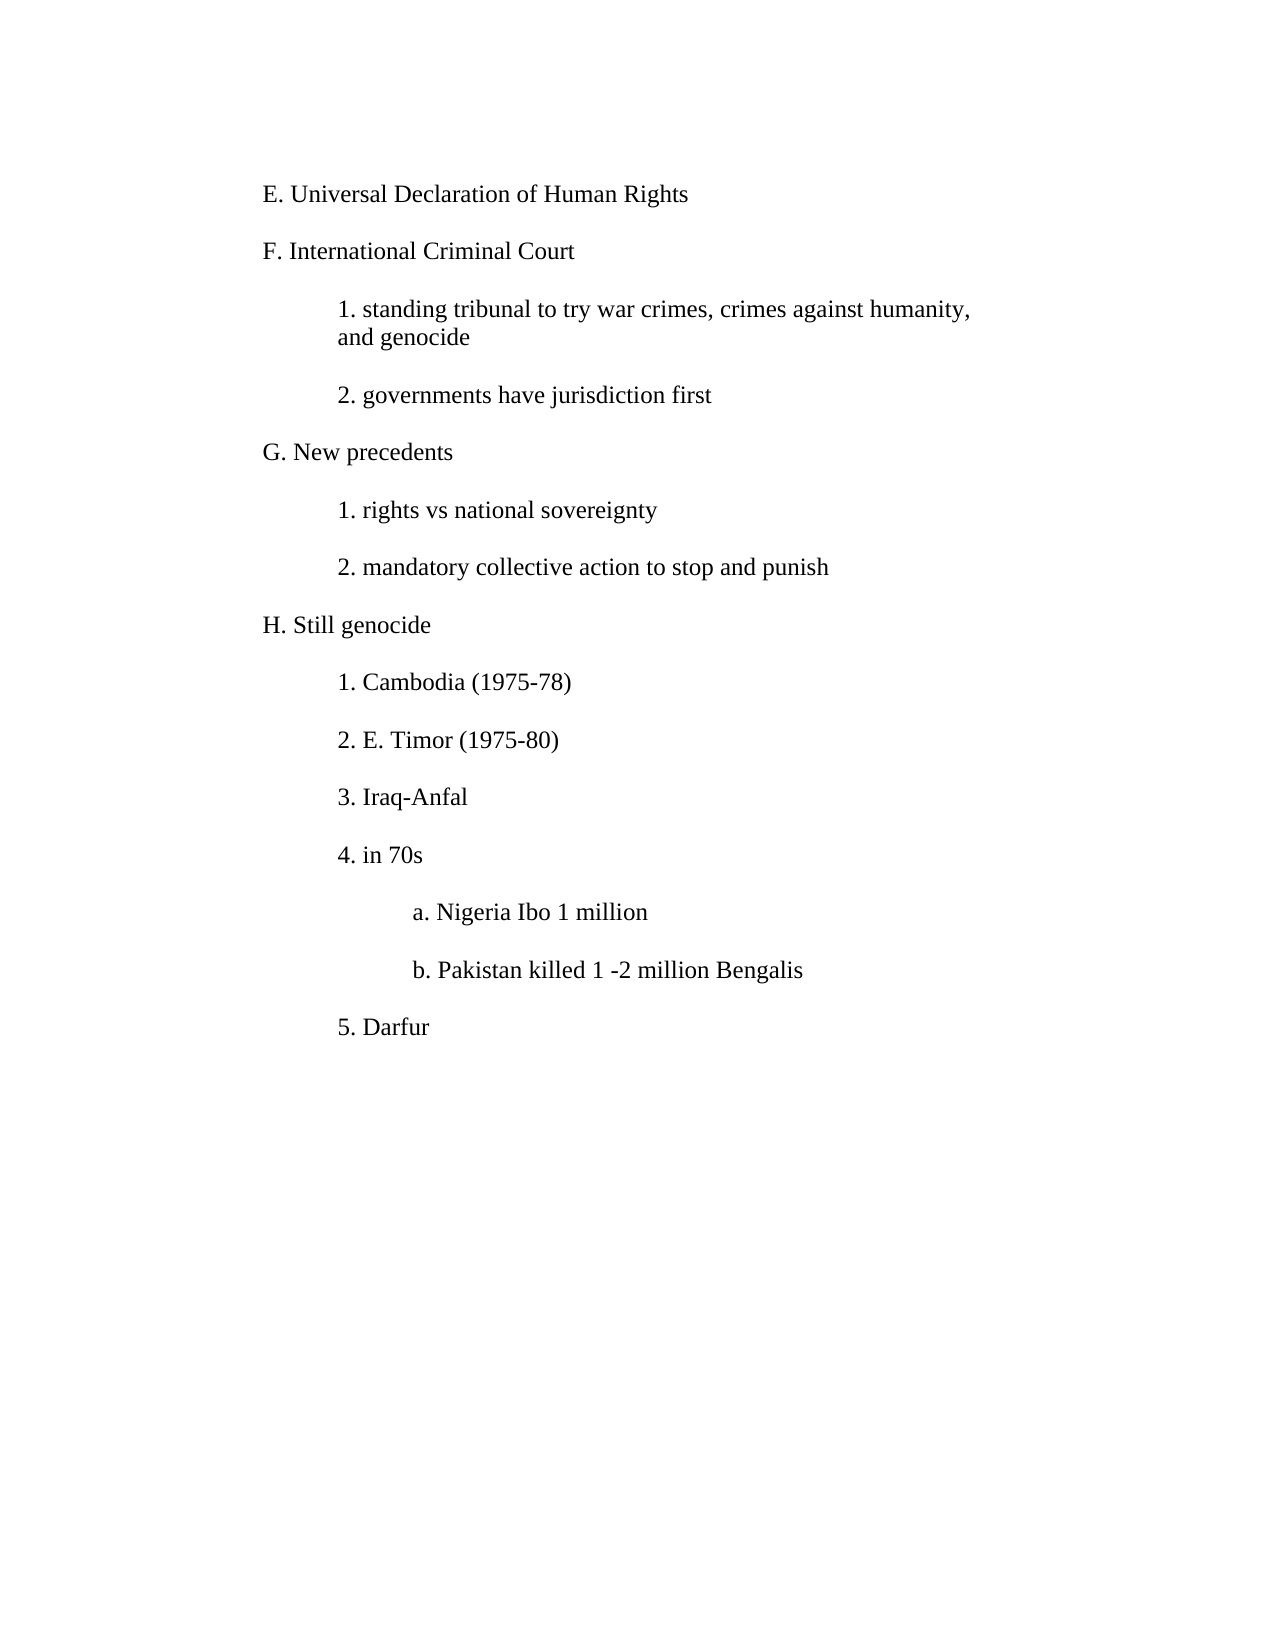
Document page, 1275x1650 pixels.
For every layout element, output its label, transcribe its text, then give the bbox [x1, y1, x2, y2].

text 1. (1975-78) [187, 667, 1087, 696]
text b. killed 1 -2 million Bengalis [187, 955, 1087, 984]
text 3. Iraq-Anfal [187, 782, 1087, 811]
text H. Still genocide [187, 610, 1087, 639]
text E. Universal Declaration of Human Rights [187, 179, 1087, 207]
text 1. rights vs national sovereignty [187, 495, 1087, 524]
text F. International Criminal Court [187, 236, 1087, 265]
text G. New precedents [187, 437, 1087, 466]
text 2. E. Timor (1975-80) [187, 725, 1087, 754]
text 4. in 70s [187, 840, 1087, 869]
text a. Nigeria Ibo 1 million [187, 897, 1087, 926]
text 2. mandatory collective action to stop and punish [187, 552, 1087, 581]
text 5. [187, 1012, 1087, 1041]
text and genocide [187, 322, 1087, 351]
text 1. standing tribunal to try war crimes, crimes against humanity, [187, 294, 1087, 322]
text 2. governments have jurisdiction first [187, 380, 1087, 409]
